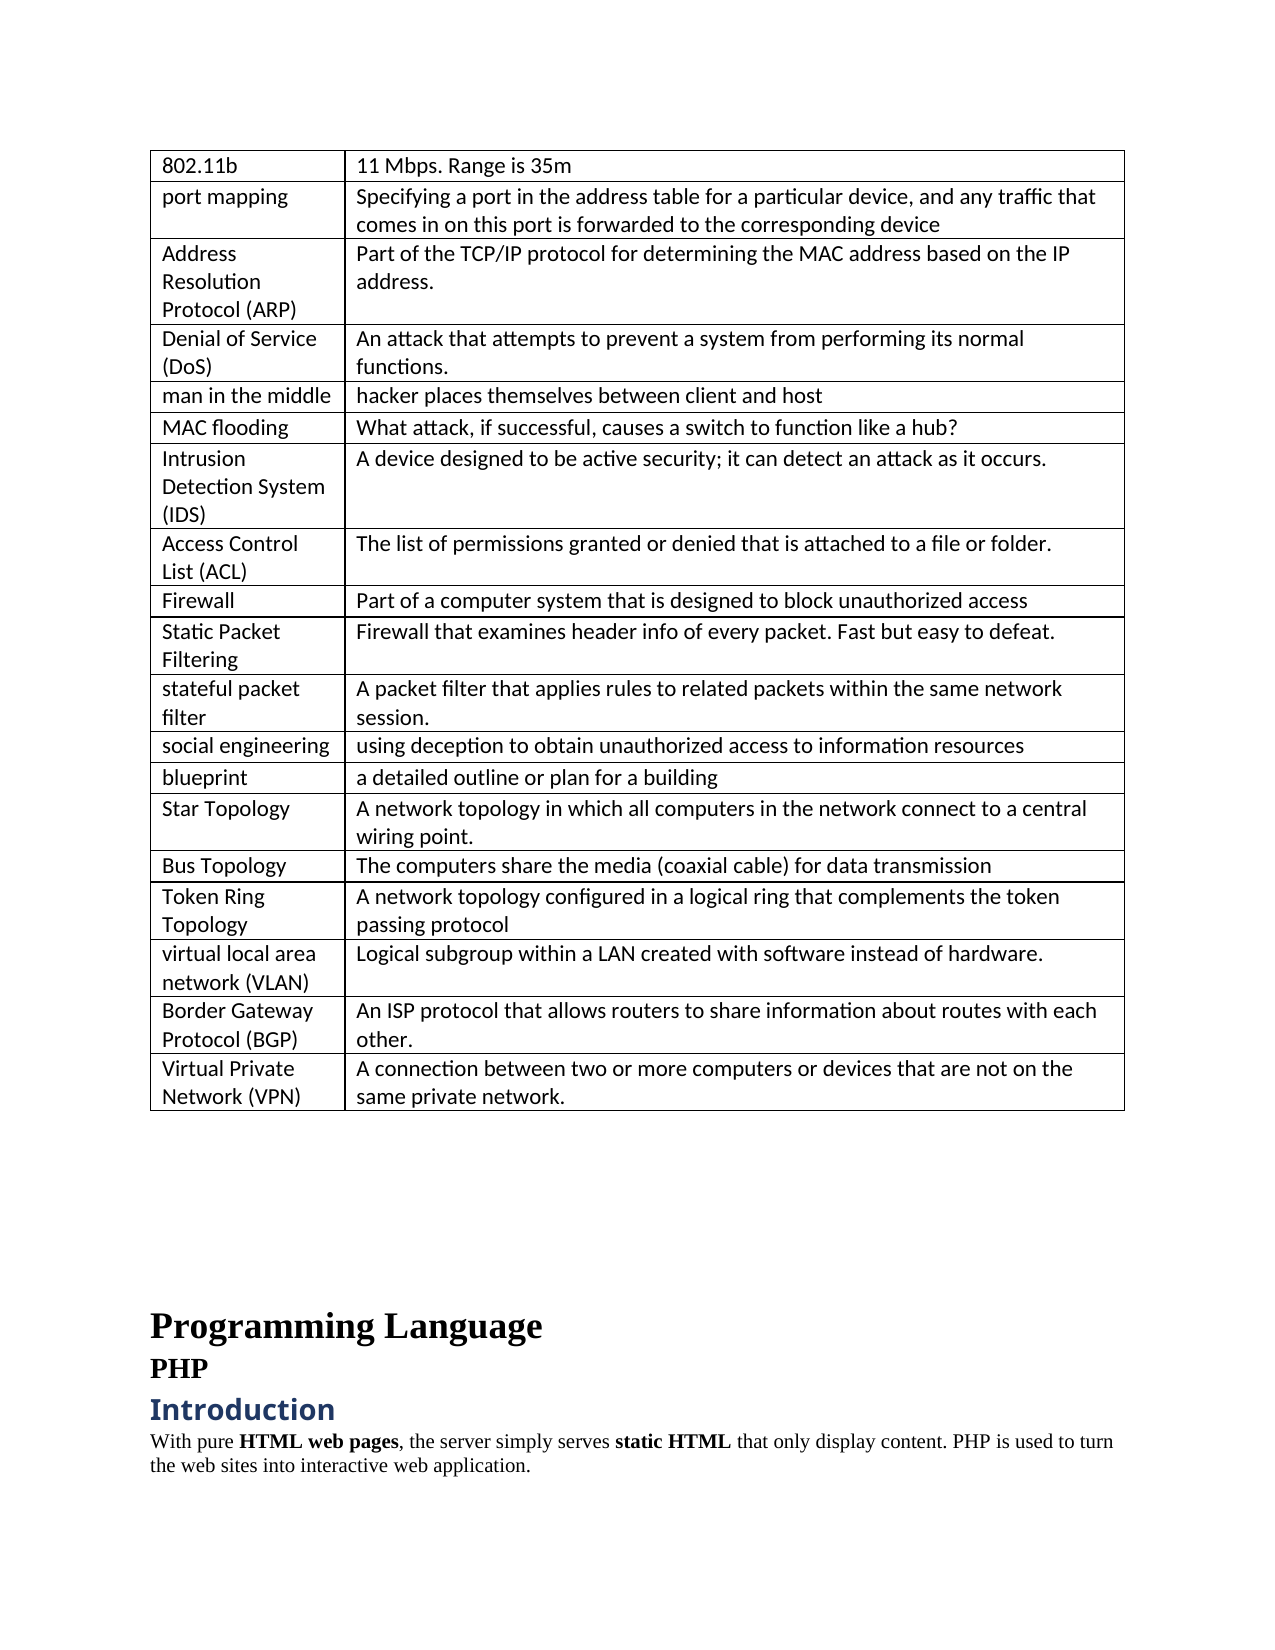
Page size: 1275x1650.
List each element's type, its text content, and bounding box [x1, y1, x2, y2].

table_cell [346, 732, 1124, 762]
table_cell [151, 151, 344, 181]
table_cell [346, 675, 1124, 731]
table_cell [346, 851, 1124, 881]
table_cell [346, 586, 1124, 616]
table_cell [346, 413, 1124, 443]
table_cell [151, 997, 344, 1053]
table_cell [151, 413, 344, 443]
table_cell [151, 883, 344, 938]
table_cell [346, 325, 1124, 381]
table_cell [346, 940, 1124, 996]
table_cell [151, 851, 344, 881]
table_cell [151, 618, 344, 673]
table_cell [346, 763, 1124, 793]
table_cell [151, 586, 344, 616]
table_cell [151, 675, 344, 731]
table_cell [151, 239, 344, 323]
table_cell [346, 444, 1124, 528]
subtitle Introduction [150, 1389, 1125, 1429]
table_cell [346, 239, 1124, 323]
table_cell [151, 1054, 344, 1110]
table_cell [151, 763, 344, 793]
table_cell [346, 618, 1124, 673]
text With pure HTML web pages, the server simply serves static HTML that only display content. PHP is used to turn the web sites into interactive web application. [150, 1429, 1125, 1477]
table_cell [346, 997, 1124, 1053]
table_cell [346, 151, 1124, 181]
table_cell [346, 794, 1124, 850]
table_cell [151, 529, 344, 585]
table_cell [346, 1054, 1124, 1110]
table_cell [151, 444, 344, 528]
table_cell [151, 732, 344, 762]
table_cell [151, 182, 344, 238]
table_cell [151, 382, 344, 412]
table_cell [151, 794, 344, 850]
subtitle Programming Language [150, 1304, 1125, 1347]
subtitle PHP [150, 1351, 1125, 1385]
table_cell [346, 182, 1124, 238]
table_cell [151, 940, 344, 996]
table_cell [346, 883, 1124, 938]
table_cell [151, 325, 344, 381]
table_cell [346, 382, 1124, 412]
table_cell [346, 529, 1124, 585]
